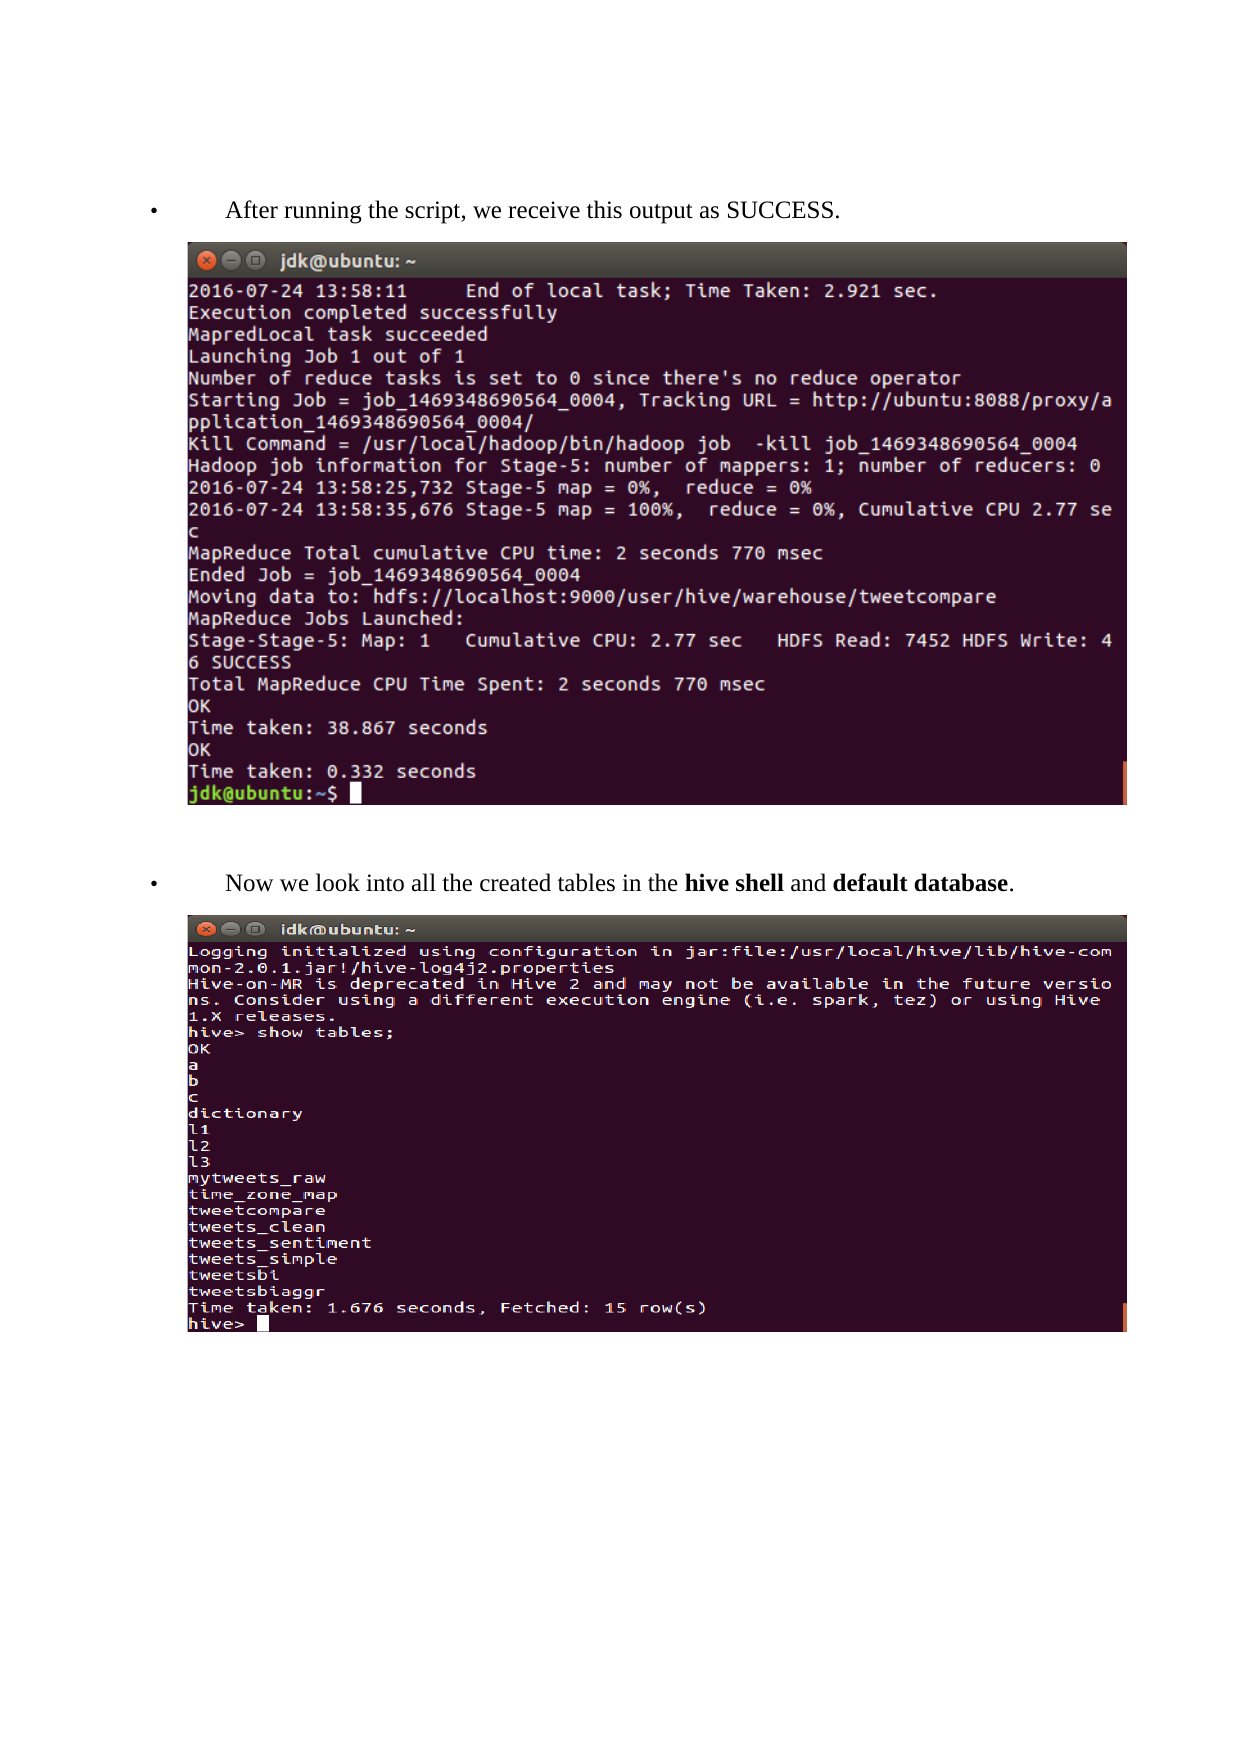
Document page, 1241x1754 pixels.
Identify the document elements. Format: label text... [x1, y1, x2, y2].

list Now we look into all the created tables in the hive shell and default database. [150, 868, 1090, 897]
picture [187, 915, 1127, 1332]
list After running the script, we receive this output as SUCCESS. [150, 195, 1090, 224]
picture [187, 242, 1127, 805]
